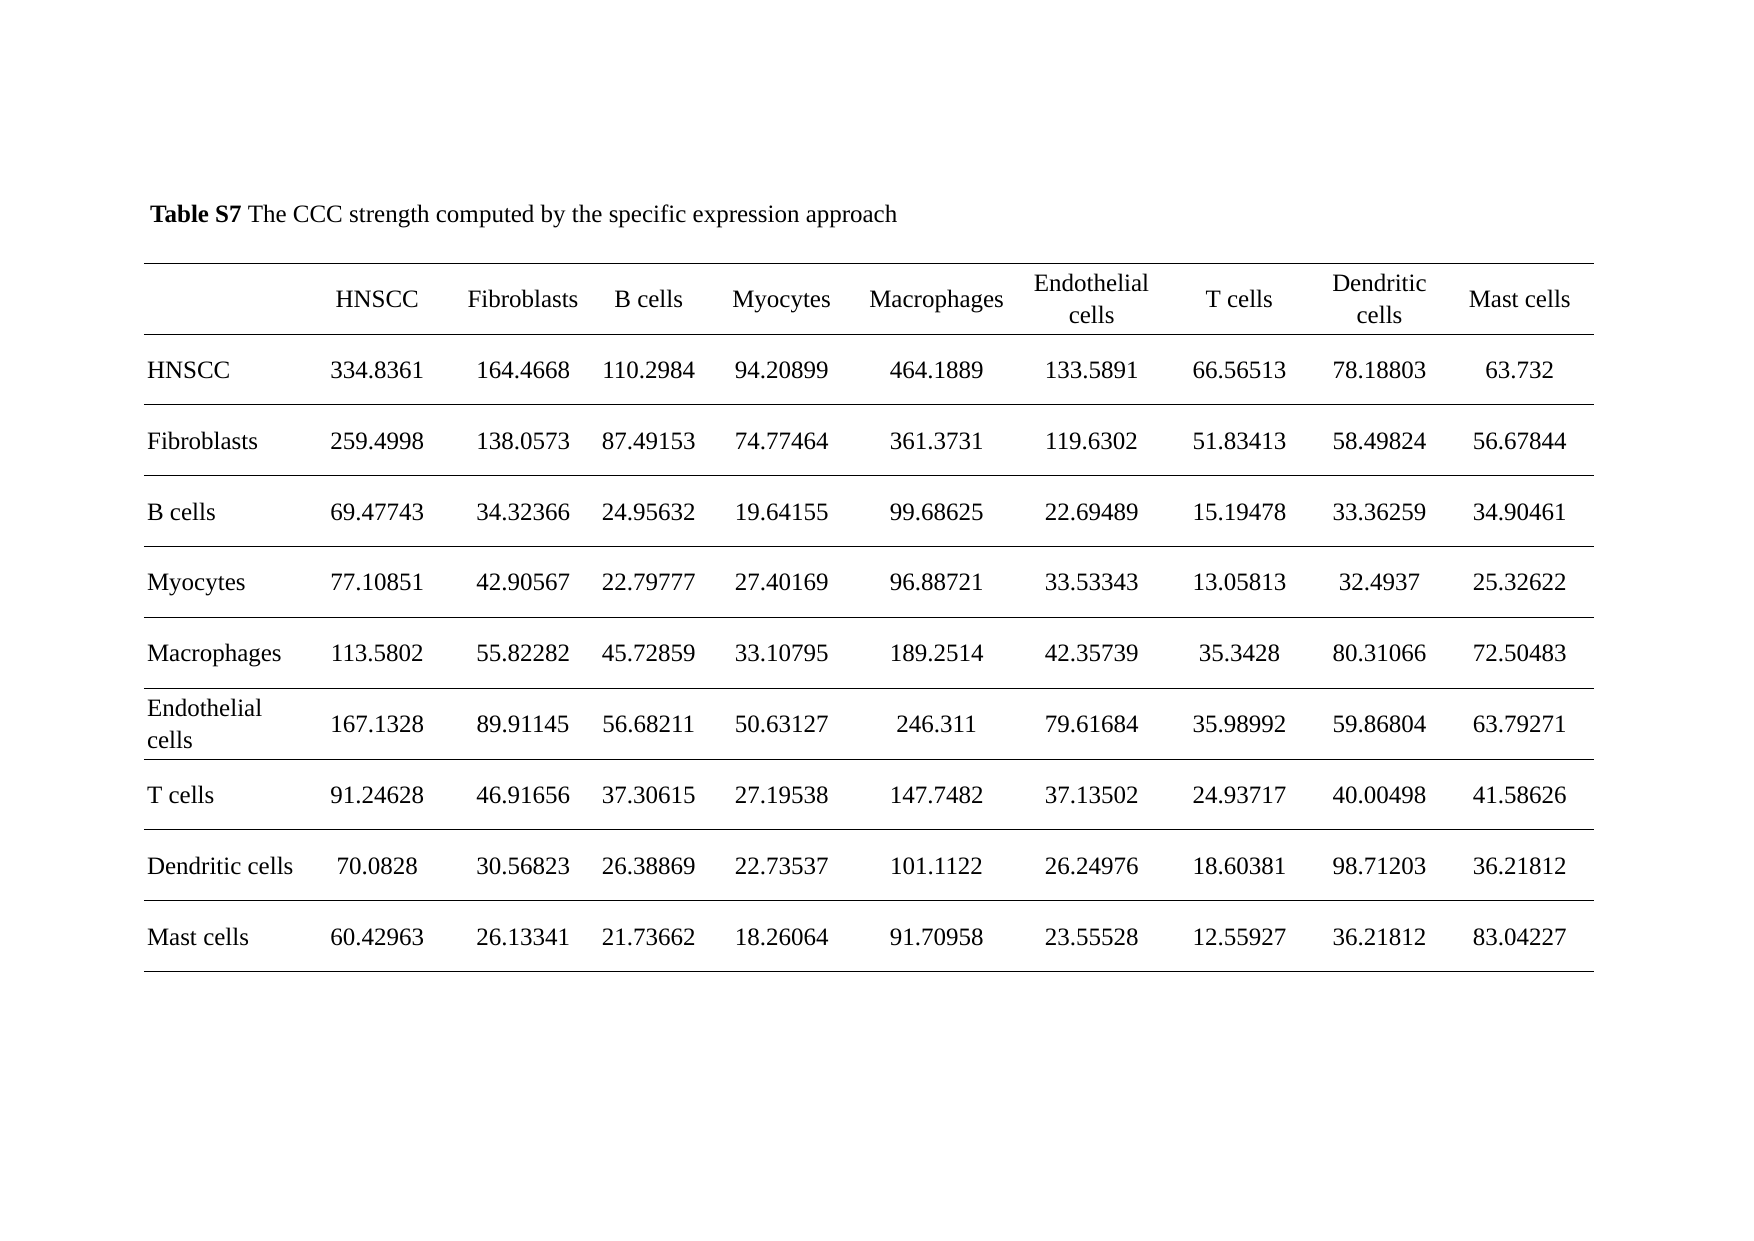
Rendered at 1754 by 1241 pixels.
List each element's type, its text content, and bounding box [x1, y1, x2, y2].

table_cell 27.19538 [708, 760, 855, 829]
table_cell 33.10795 [708, 618, 855, 688]
table_cell 361.3731 [855, 405, 1018, 475]
table_cell 24.95632 [589, 476, 707, 546]
table_header [144, 264, 298, 333]
table_cell 26.13341 [456, 901, 589, 971]
table_cell 42.35739 [1018, 618, 1165, 688]
table_cell 80.31066 [1313, 618, 1446, 688]
table_cell 79.61684 [1018, 689, 1165, 758]
table_cell 24.93717 [1165, 760, 1313, 829]
table_cell 33.53343 [1018, 547, 1165, 617]
table_cell Endothelial cells [144, 689, 298, 758]
table_cell 40.00498 [1313, 760, 1446, 829]
table_cell 12.55927 [1165, 901, 1313, 971]
table_cell 13.05813 [1165, 547, 1313, 617]
table_header B cells [589, 264, 707, 333]
table_cell 59.86804 [1313, 689, 1446, 758]
table_cell 27.40169 [708, 547, 855, 617]
table_cell Fibroblasts [144, 405, 298, 475]
table_header T cells [1165, 264, 1313, 333]
table_cell 25.32622 [1446, 547, 1593, 617]
table_cell 37.30615 [589, 760, 707, 829]
table_cell 21.73662 [589, 901, 707, 971]
table_cell 464.1889 [855, 335, 1018, 404]
table_cell 69.47743 [298, 476, 456, 546]
table_cell 66.56513 [1165, 335, 1313, 404]
table_cell 33.36259 [1313, 476, 1446, 546]
table_cell 15.19478 [1165, 476, 1313, 546]
table_cell 32.4937 [1313, 547, 1446, 617]
table_cell 94.20899 [708, 335, 855, 404]
table_cell 91.24628 [298, 760, 456, 829]
table_cell Mast cells [144, 901, 298, 971]
table_cell 83.04227 [1446, 901, 1593, 971]
table_cell 147.7482 [855, 760, 1018, 829]
table_cell 60.42963 [298, 901, 456, 971]
table_cell 30.56823 [456, 830, 589, 900]
table_cell 113.5802 [298, 618, 456, 688]
table_header Macrophages [855, 264, 1018, 333]
table_cell 46.91656 [456, 760, 589, 829]
table_header HNSCC [298, 264, 456, 333]
table_cell 56.67844 [1446, 405, 1593, 475]
table_header Mast cells [1446, 264, 1593, 333]
table_cell 51.83413 [1165, 405, 1313, 475]
text Table S7 The CCC strength computed by the specific expression approach [150, 198, 1604, 230]
table_cell 42.90567 [456, 547, 589, 617]
table_cell 96.88721 [855, 547, 1018, 617]
table_cell 133.5891 [1018, 335, 1165, 404]
table_cell 58.49824 [1313, 405, 1446, 475]
table_cell T cells [144, 760, 298, 829]
table_cell 34.90461 [1446, 476, 1593, 546]
table_cell HNSCC [144, 335, 298, 404]
table_cell 56.68211 [589, 689, 707, 758]
table_cell 26.38869 [589, 830, 707, 900]
table_cell 35.3428 [1165, 618, 1313, 688]
table_cell 167.1328 [298, 689, 456, 758]
table_cell 22.79777 [589, 547, 707, 617]
table_cell 74.77464 [708, 405, 855, 475]
table_cell 77.10851 [298, 547, 456, 617]
table_cell 35.98992 [1165, 689, 1313, 758]
table_cell 22.69489 [1018, 476, 1165, 546]
table_cell 70.0828 [298, 830, 456, 900]
table_cell 22.73537 [708, 830, 855, 900]
table_cell 259.4998 [298, 405, 456, 475]
table_header Myocytes [708, 264, 855, 333]
table_header Dendritic cells [1313, 264, 1446, 333]
table_cell 55.82282 [456, 618, 589, 688]
table_cell 37.13502 [1018, 760, 1165, 829]
table_header Fibroblasts [456, 264, 589, 333]
table_cell 18.26064 [708, 901, 855, 971]
table_cell B cells [144, 476, 298, 546]
table_cell 23.55528 [1018, 901, 1165, 971]
table_cell 41.58626 [1446, 760, 1593, 829]
table_cell 189.2514 [855, 618, 1018, 688]
table_cell 63.79271 [1446, 689, 1593, 758]
table_cell Myocytes [144, 547, 298, 617]
table_cell 45.72859 [589, 618, 707, 688]
table_cell 63.732 [1446, 335, 1593, 404]
table_cell 78.18803 [1313, 335, 1446, 404]
table_cell 36.21812 [1446, 830, 1593, 900]
table_cell 110.2984 [589, 335, 707, 404]
table_cell 164.4668 [456, 335, 589, 404]
table_cell 138.0573 [456, 405, 589, 475]
table_header Endothelial cells [1018, 264, 1165, 333]
table_cell 18.60381 [1165, 830, 1313, 900]
table_cell 87.49153 [589, 405, 707, 475]
table_cell 99.68625 [855, 476, 1018, 546]
table_cell 36.21812 [1313, 901, 1446, 971]
table_cell 98.71203 [1313, 830, 1446, 900]
table_cell 101.1122 [855, 830, 1018, 900]
table_cell 26.24976 [1018, 830, 1165, 900]
table_cell 50.63127 [708, 689, 855, 758]
table_cell 89.91145 [456, 689, 589, 758]
table_cell 72.50483 [1446, 618, 1593, 688]
table_cell Macrophages [144, 618, 298, 688]
table_cell 34.32366 [456, 476, 589, 546]
table_cell 246.311 [855, 689, 1018, 758]
table_cell 334.8361 [298, 335, 456, 404]
table_cell 91.70958 [855, 901, 1018, 971]
table_cell 19.64155 [708, 476, 855, 546]
table_cell Dendritic cells [144, 830, 298, 900]
table_cell 119.6302 [1018, 405, 1165, 475]
